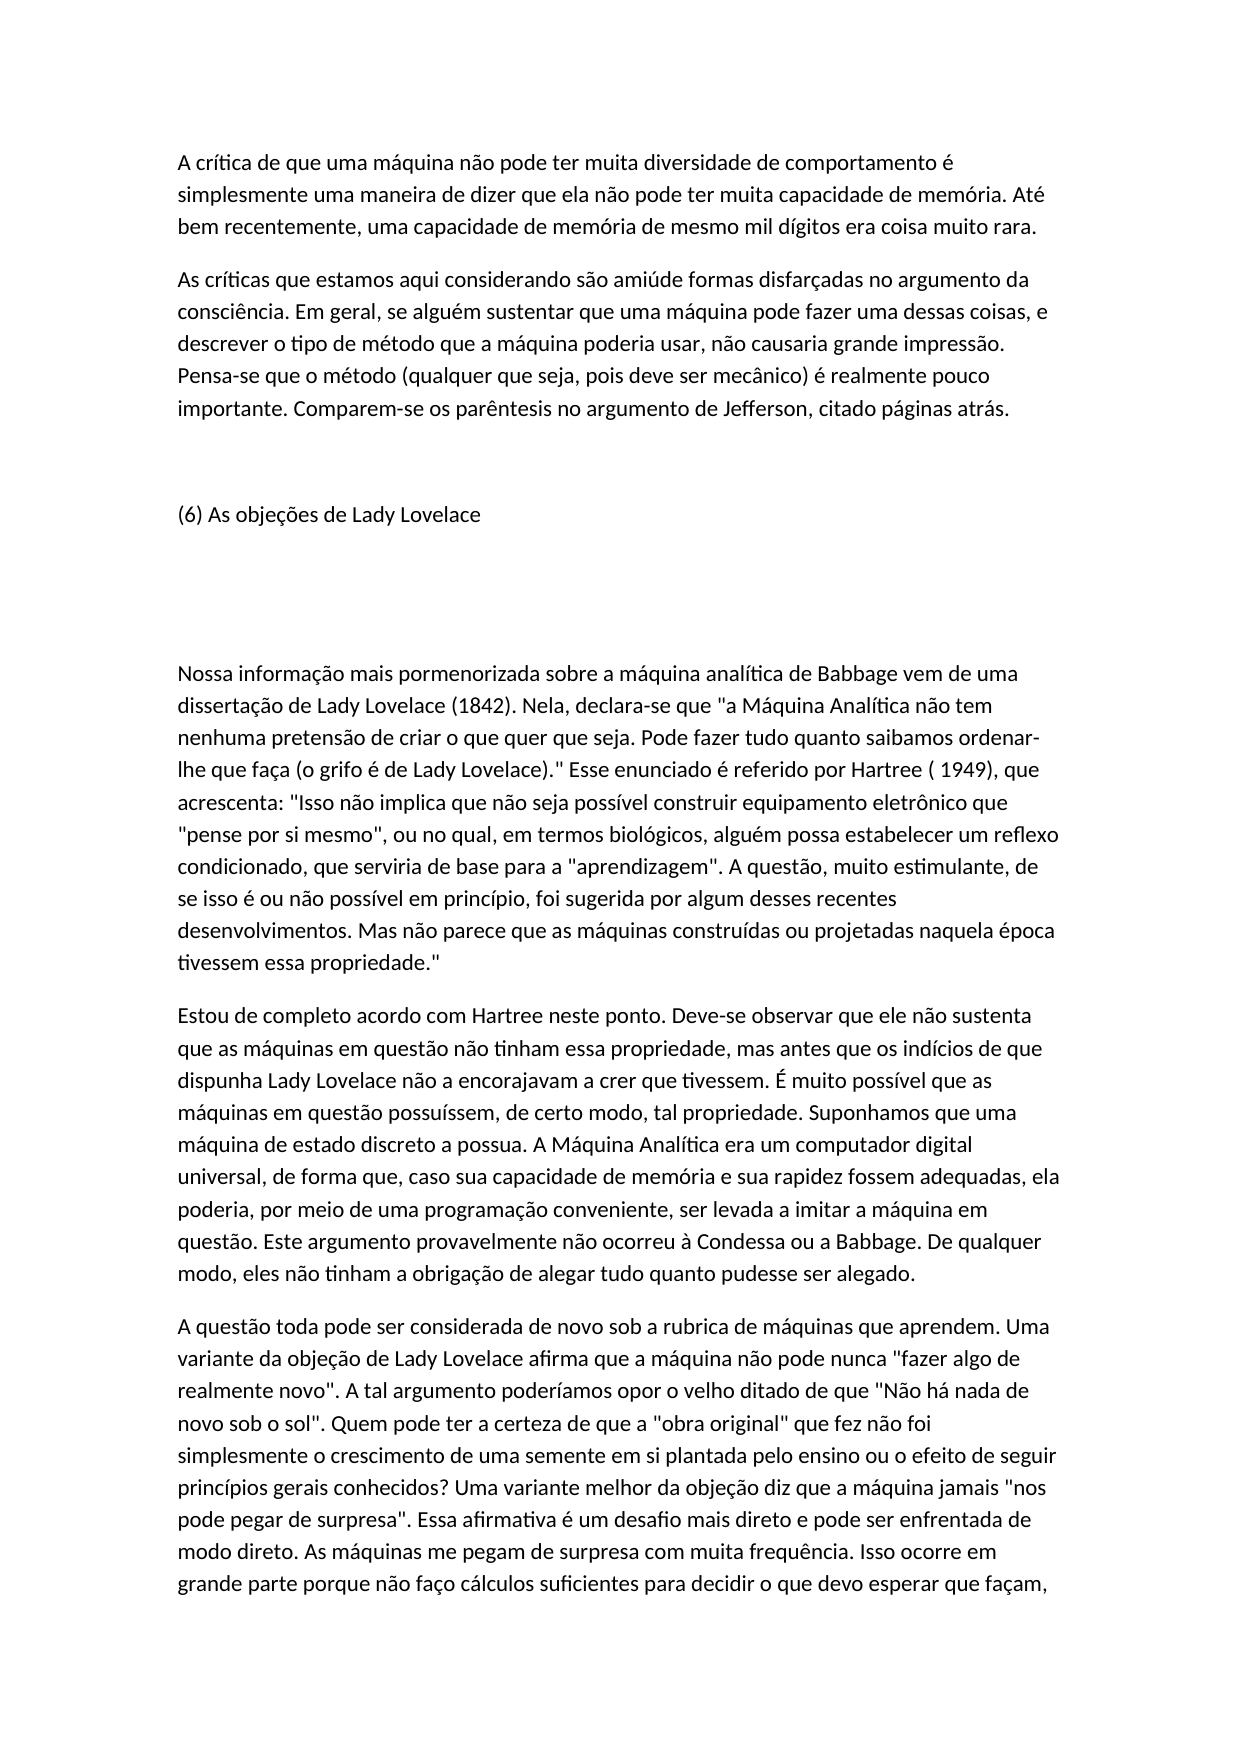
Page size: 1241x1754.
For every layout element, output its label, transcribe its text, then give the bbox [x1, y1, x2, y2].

text (6) As objeções de Lady Lovelace [177, 500, 1063, 528]
text A crítica de que uma máquina não pode ter muita diversidade de comportamento é simplesmente uma maneira de dizer que ela não pode ter muita capacidade de memória. Até bem recentemente, uma capacidade de memória de mesmo mil dígitos era coisa muito rara. [177, 148, 1063, 240]
text As críticas que estamos aqui considerando são amiúde formas disfarçadas no argumento da consciência. Em geral, se alguém sustentar que uma máquina pode fazer uma dessas coisas, e descrever o tipo de método que a máquina poderia usar, não causaria grande impressão. Pensa-se que o método (qualquer que seja, pois deve ser mecânico) é realmente pouco importante. Comparem-se os parêntesis no argumento de Jefferson, citado páginas atrás. [177, 265, 1063, 422]
text Estou de completo acordo com Hartree neste ponto. Deve-se observar que ele não sustenta que as máquinas em questão não tinham essa propriedade, mas antes que os indícios de que dispunha Lady Lovelace não a encorajavam a crer que tivessem. É muito possível que as máquinas em questão possuíssem, de certo modo, tal propriedade. Suponhamos que uma máquina de estado discreto a possua. A Máquina Analítica era um computador digital universal, de forma que, caso sua capacidade de memória e sua rapidez fossem adequadas, ela poderia, por meio de uma programação conveniente, ser levada a imitar a máquina em questão. Este argumento provavelmente não ocorreu à Condessa ou a Babbage. De qualquer modo, eles não tinham a obrigação de alegar tudo quanto pudesse ser alegado. [177, 1002, 1063, 1287]
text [177, 1312, 1063, 1598]
text Nossa informação mais pormenorizada sobre a máquina analítica de Babbage vem de uma dissertação de Lady Lovelace (1842). Nela, declara-se que "a Máquina Analítica não tem nenhuma pretensão de criar o que quer que seja. Pode fazer tudo quanto saibamos ordenar-lhe que faça (o grifo é de Lady Lovelace)." Esse enunciado é referido por Hartree ( 1949), que acrescenta: "Isso não implica que não seja possível construir equipamento eletrônico que "pense por si mesmo", ou no qual, em termos biológicos, alguém possa estabelecer um reflexo condicionado, que serviria de base para a "aprendizagem". A questão, muito estimulante, de se isso é ou não possível em princípio, foi sugerida por algum desses recentes desenvolvimentos. Mas não parece que as máquinas construídas ou projetadas naquela época tivessem essa propriedade." [177, 659, 1063, 977]
